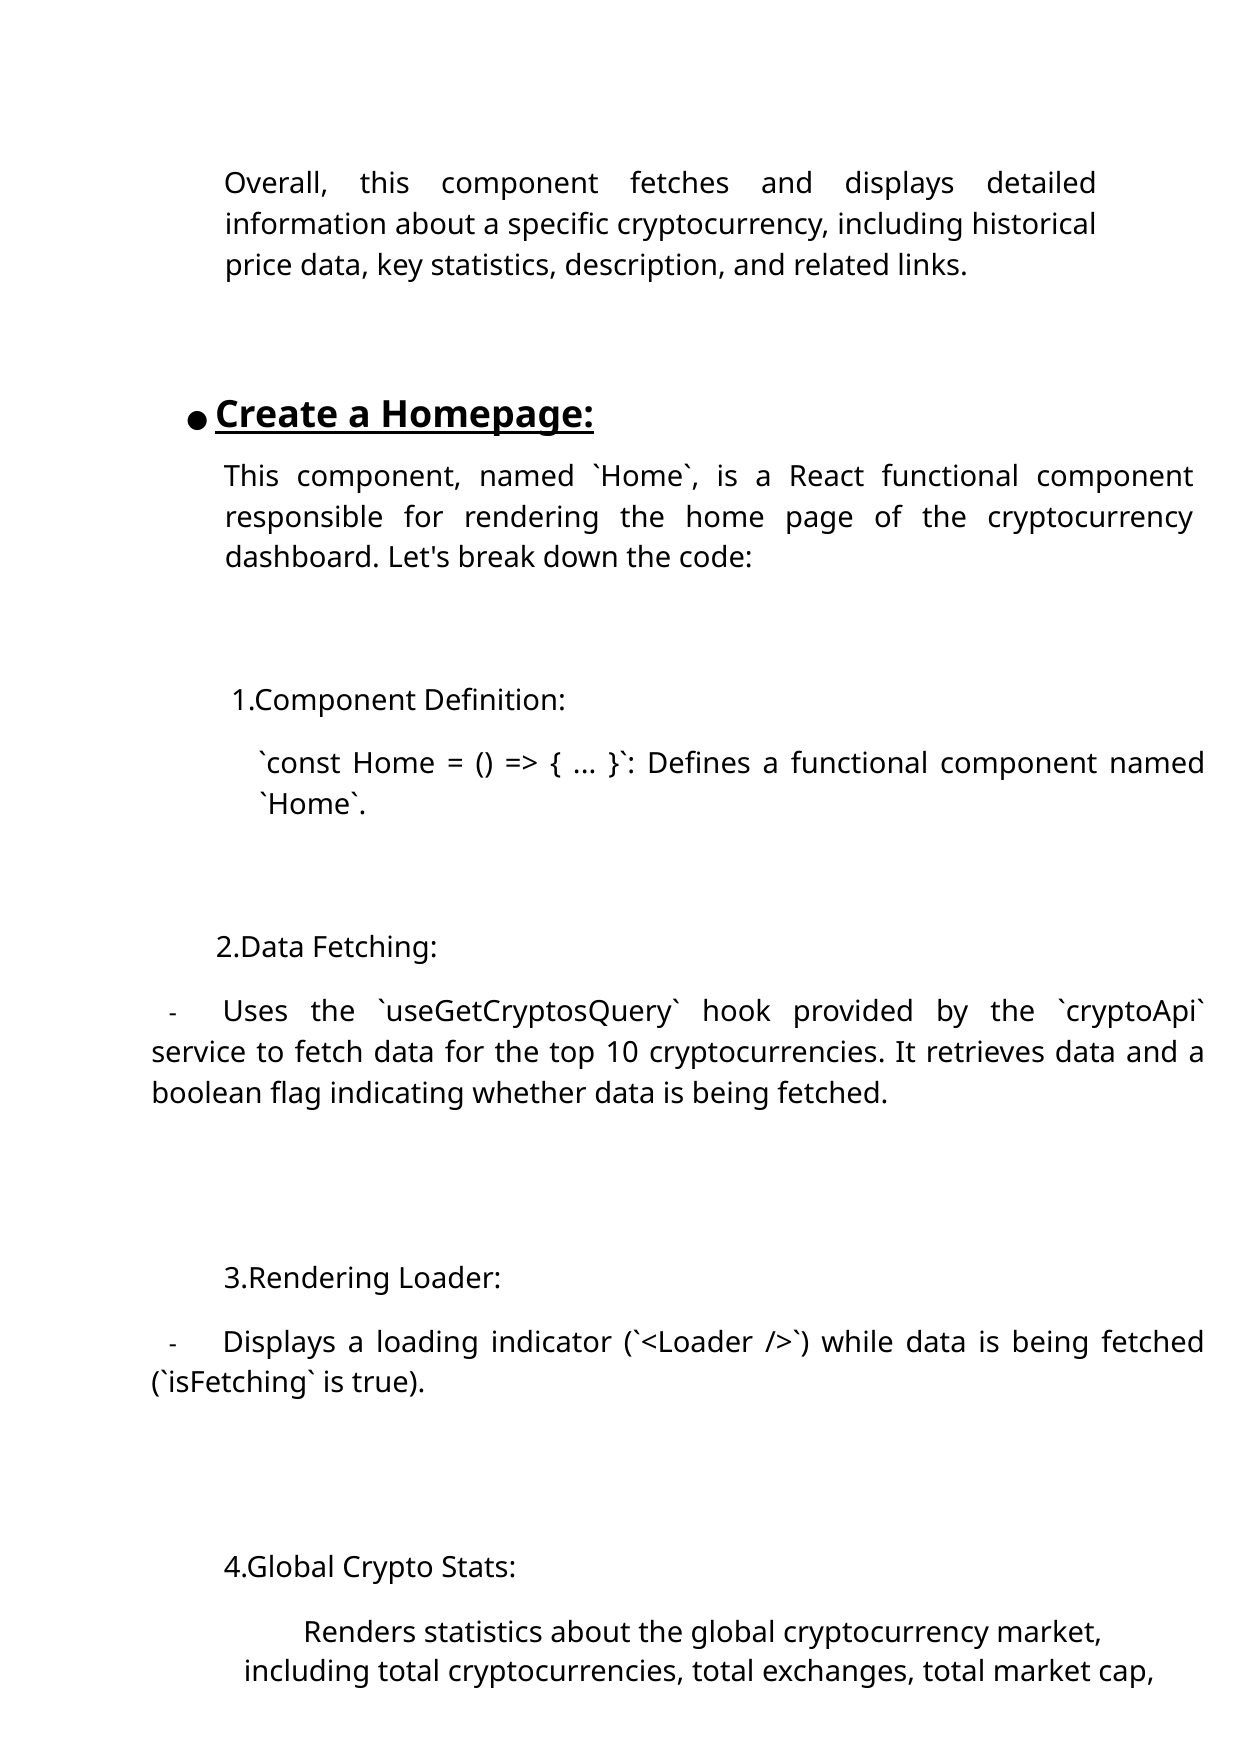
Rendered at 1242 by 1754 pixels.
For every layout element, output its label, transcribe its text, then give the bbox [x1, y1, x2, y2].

text 2.Data Fetching: [147, 926, 1206, 966]
text 3.Rendering Loader: [223, 1257, 1206, 1297]
list Uses the `useGetCryptosQuery` hook provided by the `cryptoApi` service to fetch data for the top 10 cryptocurrencies. It retrieves data and a boolean flag indicating whether data is being fetched. [151, 991, 1206, 1112]
text 4.Global Crypto Stats: [223, 1547, 1206, 1586]
text 1.Component Definition: [223, 679, 1206, 719]
text ● Create a Homepage: [186, 388, 1206, 439]
list Displays a loading indicator (`<Loader />`) while data is being fetched (`isFetching` is true). [151, 1321, 1206, 1401]
text `const Home = () => { ... }`: Defines a functional component named `Home`. [258, 743, 1206, 823]
text This component, named `Home`, is a React functional component responsible for rendering the home page of the cryptocurrency dashboard. Let's break down the code: [223, 455, 1194, 576]
text Overall, this component fetches and displays detailed information about a specific cryptocurrency, including historical price data, key statistics, description, and related links. [223, 162, 1098, 284]
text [243, 1611, 1157, 1689]
